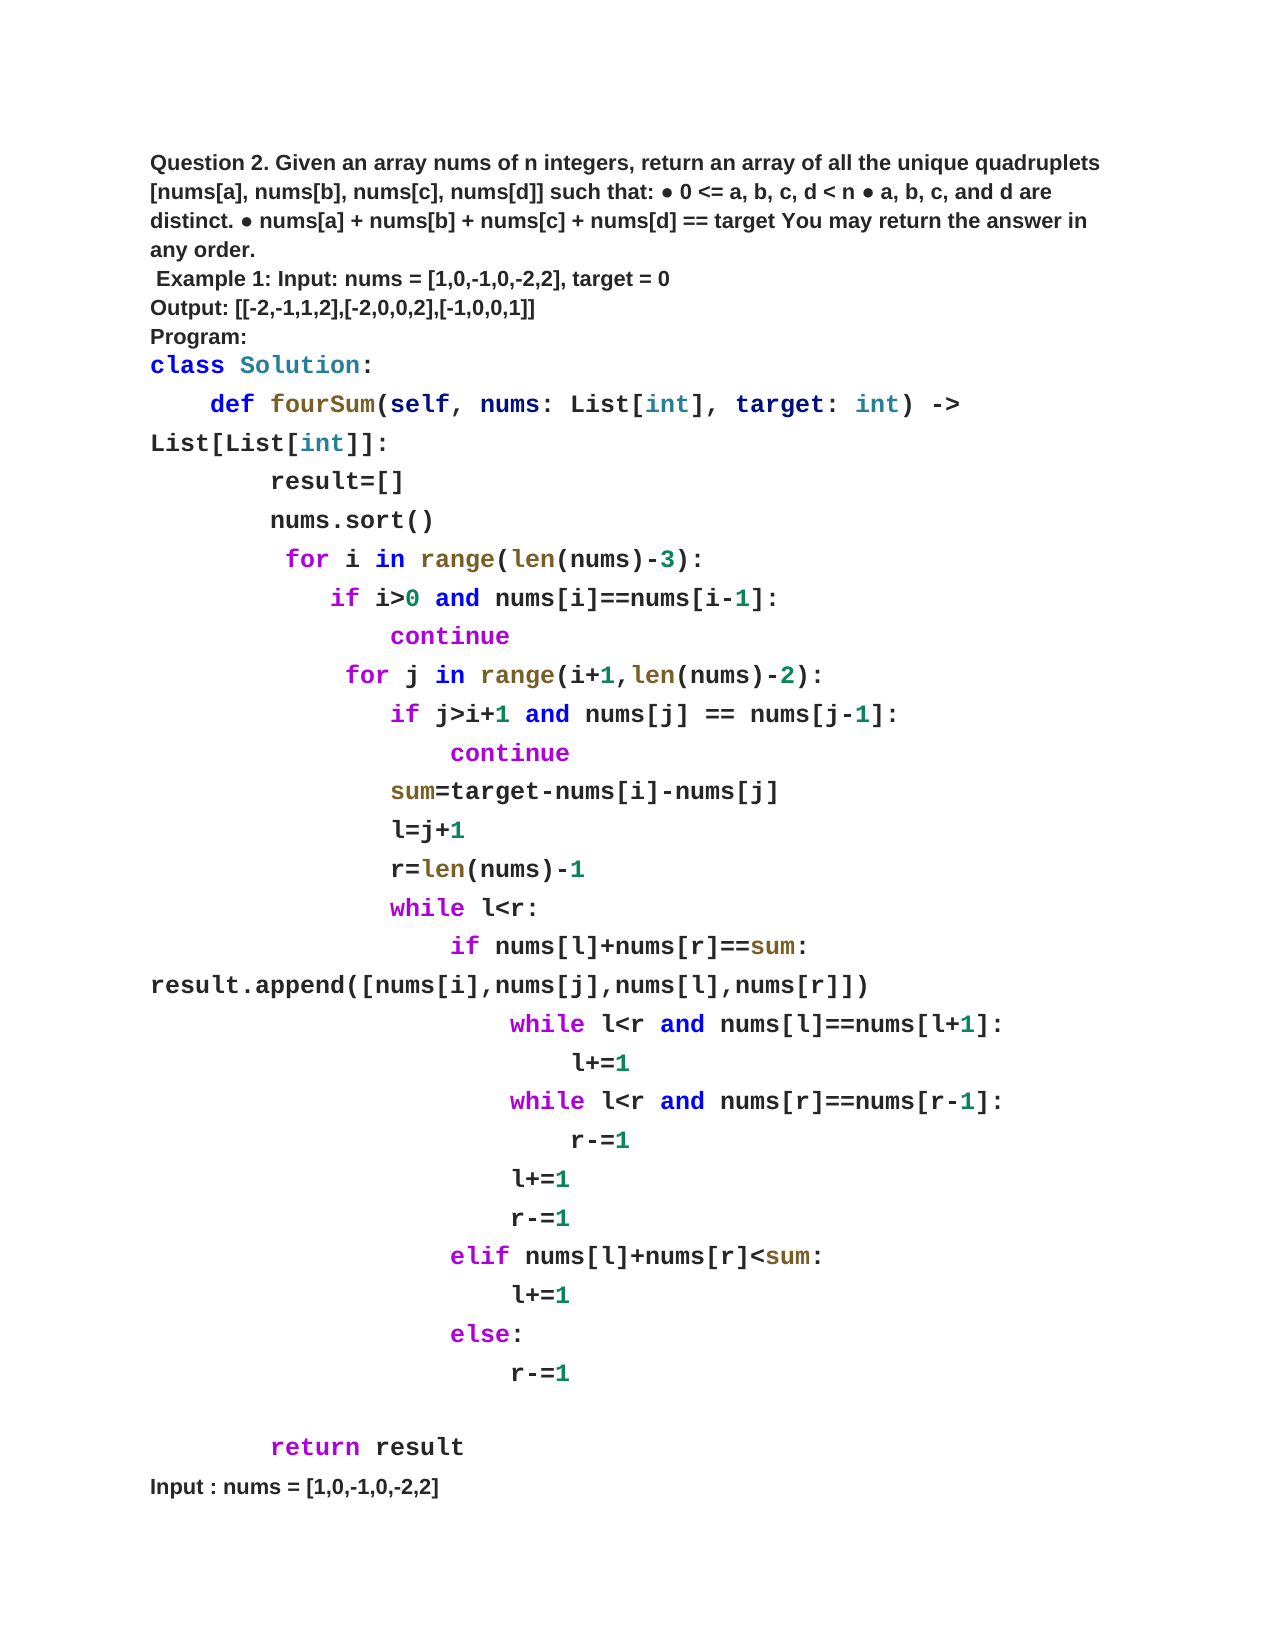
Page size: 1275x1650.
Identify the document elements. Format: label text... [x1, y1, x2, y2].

text while l<r and nums[l]==nums[l+1]: [150, 1011, 1125, 1040]
text Example 1: Input: nums = [1,0,-1,0,-2,2], target = 0 [150, 266, 1125, 291]
text l+=1 [150, 1283, 1125, 1311]
text l+=1 [150, 1050, 1125, 1078]
text Output: [[-2,-1,1,2],[-2,0,0,2],[-1,0,0,1]] [150, 295, 1125, 320]
text l+=1 [150, 1166, 1125, 1195]
text nums.sort() [150, 508, 1125, 536]
text while l<r and nums[r]==nums[r-1]: [150, 1089, 1125, 1117]
text continue [150, 740, 1125, 768]
text if i>0 and nums[i]==nums[i-1]: [150, 585, 1125, 613]
text r-=1 [150, 1360, 1125, 1388]
text for j in range(i+1,len(nums)-2): [150, 663, 1125, 691]
text result=[] [150, 469, 1125, 497]
text while l<r: [150, 895, 1125, 923]
text if nums[l]+nums[r]==sum: result.append([nums[i],nums[j],nums[l],nums[r]]) [150, 934, 1125, 1001]
text Question 2. Given an array nums of n integers, return an array of all the unique quadruplets [nums[a], nums[b], nums[c], nums[d]] such that: ● 0 <= a, b, c, d < n ● a, b, c, and d are distinct. ● nums[a] + nums[b] + nums[c] + nums[d] == target You may return the answer in any order. [150, 150, 1125, 262]
text r-=1 [150, 1128, 1125, 1156]
text continue [150, 624, 1125, 652]
text else: [150, 1321, 1125, 1350]
text for i in range(len(nums)-3): [150, 546, 1125, 575]
text r=len(nums)-1 [150, 856, 1125, 885]
text sum=target-nums[i]-nums[j] [150, 779, 1125, 807]
text return result [150, 1435, 1125, 1463]
text r-=1 [150, 1205, 1125, 1233]
text Program: [150, 324, 1125, 349]
text if j>i+1 and nums[j] == nums[j-1]: [150, 701, 1125, 730]
text class Solution: [150, 353, 1125, 381]
text elif nums[l]+nums[r]<sum: [150, 1244, 1125, 1272]
text def fourSum(self, nums: List[int], target: int) -> List[List[int]]: [150, 391, 1125, 458]
text l=j+1 [150, 818, 1125, 846]
text Input : nums = [1,0,-1,0,-2,2] [150, 1474, 1125, 1499]
